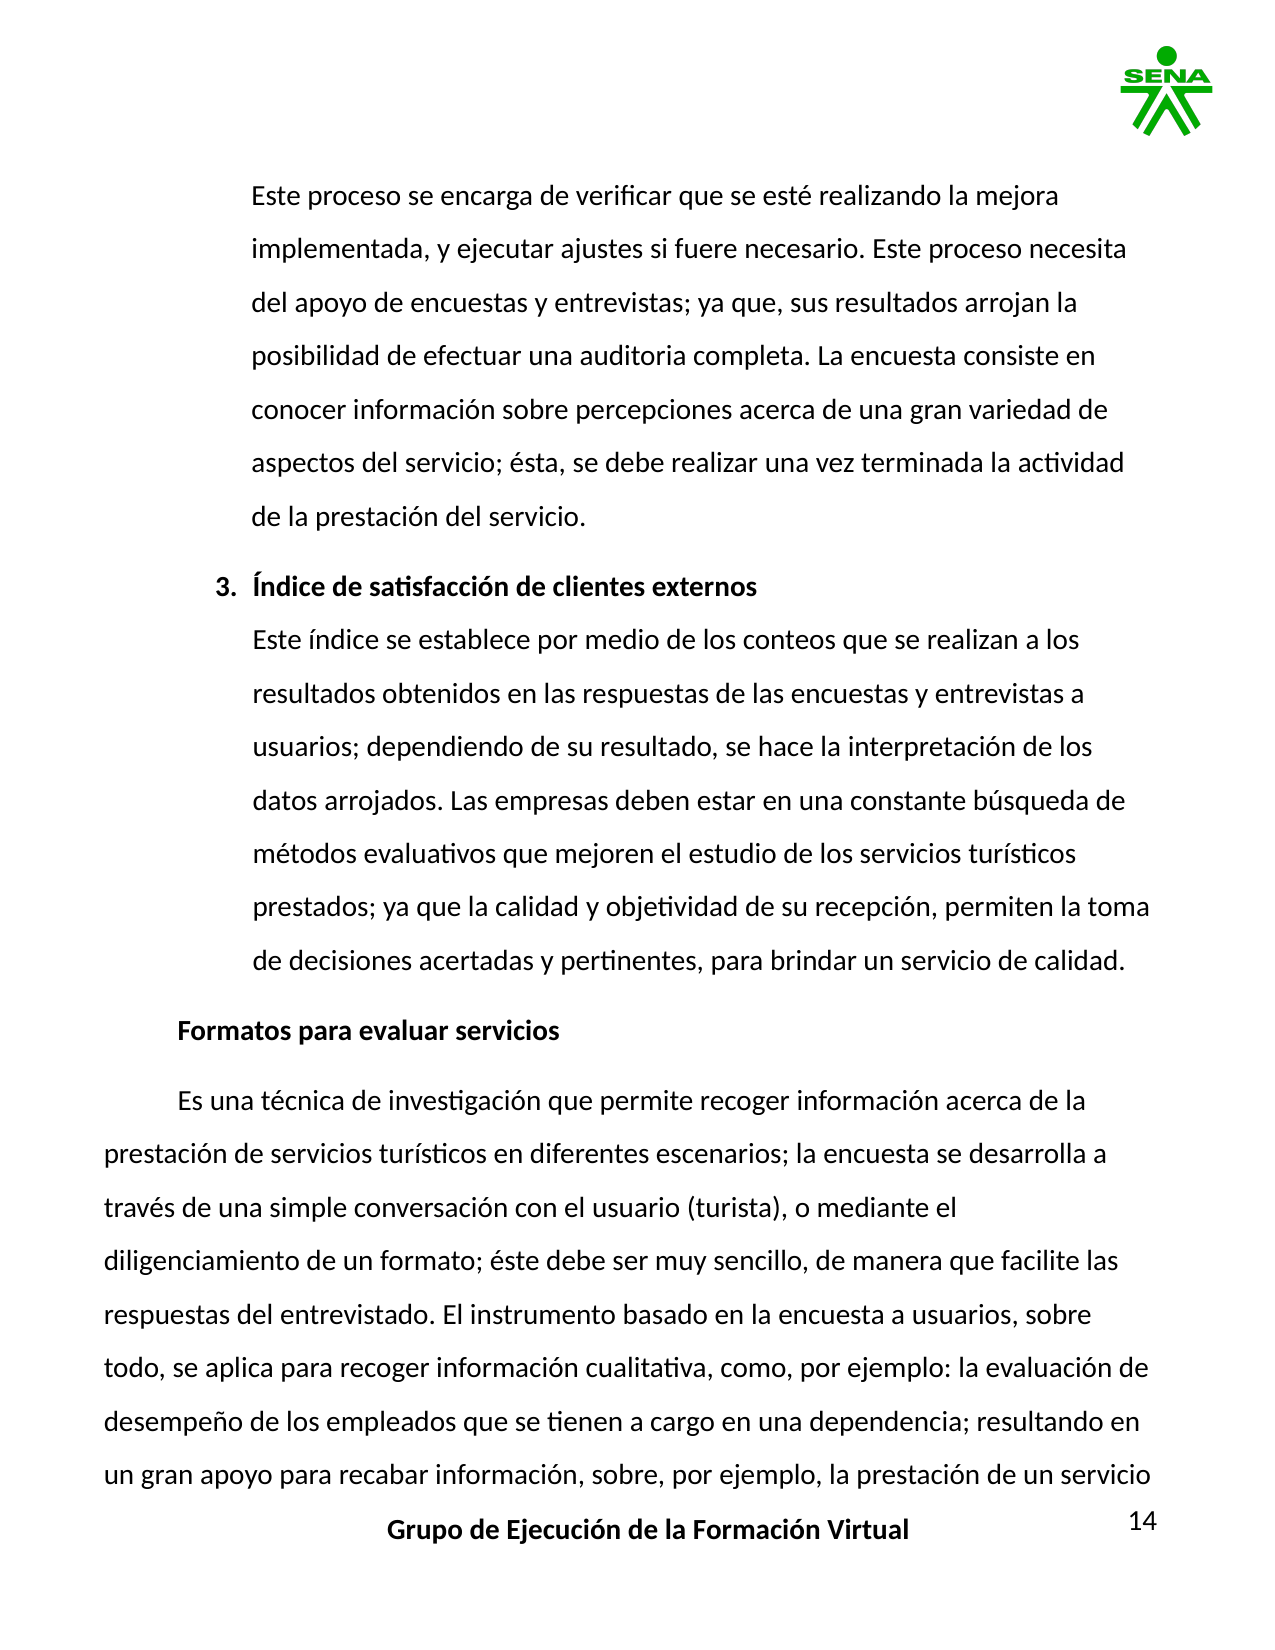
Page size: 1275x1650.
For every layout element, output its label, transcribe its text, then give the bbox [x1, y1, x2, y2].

list Este índice se establece por medio de los conteos que se realizan a los resultados obtenidos en las respuestas de las encuestas y entrevistas a usuarios; dependiendo de su resultado, se hace la interpretación de los datos arrojados. Las empresas deben estar en una constante búsqueda de métodos evaluativos que mejoren el estudio de los servicios turísticos prestados; ya que la calidad y objetividad de su recepción, permiten la toma de decisiones acertadas y pertinentes, para brindar un servicio de calidad. [252, 621, 1157, 978]
picture [1120, 46, 1213, 136]
text Formatos para evaluar servicios [103, 1012, 1157, 1048]
list Índice de satisfacción de clientes externos [215, 568, 1157, 603]
